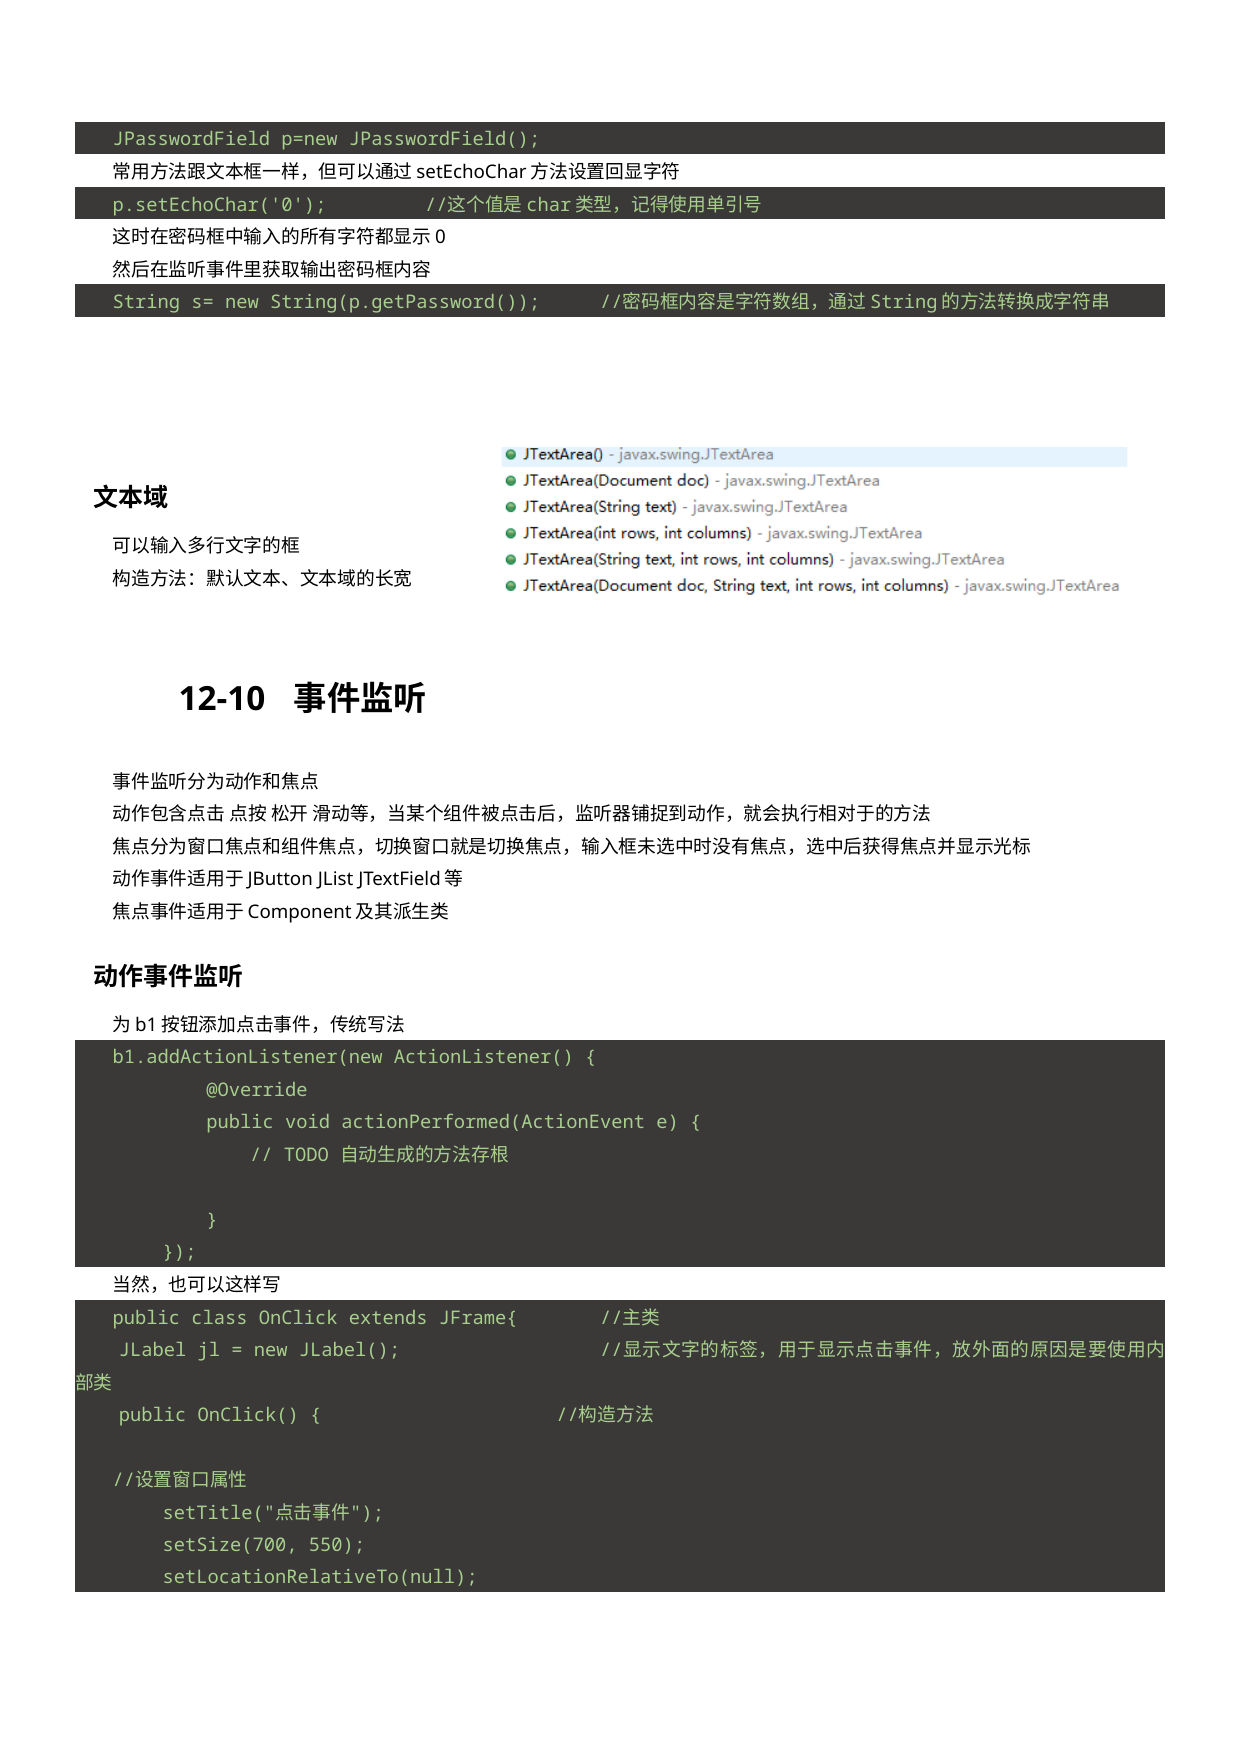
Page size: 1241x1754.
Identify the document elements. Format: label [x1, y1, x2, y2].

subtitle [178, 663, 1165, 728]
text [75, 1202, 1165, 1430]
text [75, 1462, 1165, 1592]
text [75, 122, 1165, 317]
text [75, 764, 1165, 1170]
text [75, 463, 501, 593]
picture [501, 447, 1166, 601]
